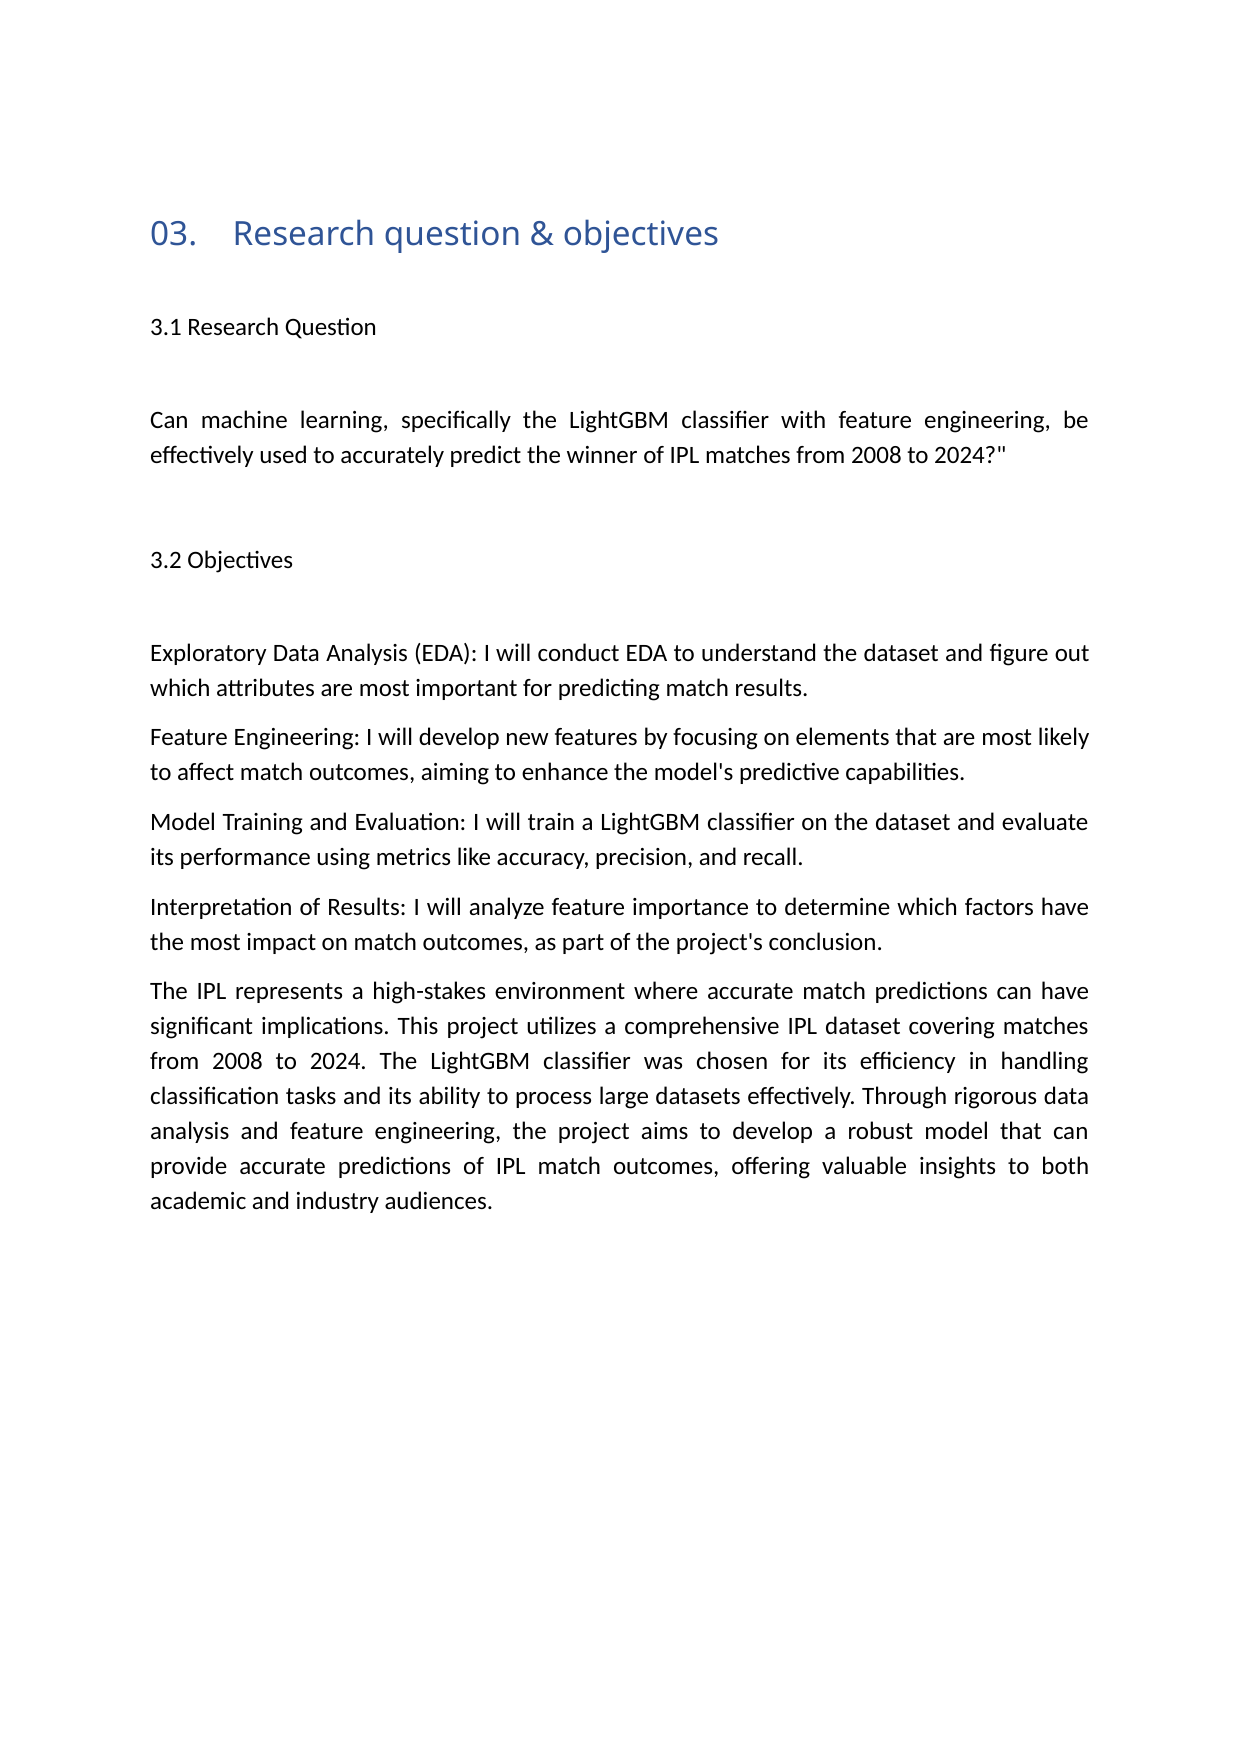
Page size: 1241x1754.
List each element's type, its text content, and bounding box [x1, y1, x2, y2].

text Interpretation of Results: I will analyze feature importance to determine which factors have the most impact on match outcomes, as part of the project's conclusion. [150, 891, 1090, 956]
subtitle 3.1 Research Question [150, 311, 1090, 342]
text Feature Engineering: I will develop new features by focusing on elements that are most likely to affect match outcomes, aiming to enhance the model's predictive capabilities. [150, 721, 1090, 787]
text Exploratory Data Analysis (EDA): I will conduct EDA to understand the dataset and figure out which attributes are most important for predicting match results. [150, 637, 1090, 702]
text Can machine learning, specifically the LightGBM classifier with feature engineering, be effectively used to accurately predict the winner of IPL matches from 2008 to 2024?" [150, 404, 1090, 469]
text The IPL represents a high-stakes environment where accurate match predictions can have significant implications. This project utilizes a comprehensive IPL dataset covering matches from 2008 to 2024. The LightGBM classifier was chosen for its efficiency in handling classification tasks and its ability to process large datasets effectively. Through rigorous data analysis and feature engineering, the project aims to develop a robust model that can provide accurate predictions of IPL match outcomes, offering valuable insights to both academic and industry audiences. [150, 975, 1090, 1216]
subtitle Research question & objectives [150, 210, 1090, 255]
text Model Training and Evaluation: I will train a LightGBM classifier on the dataset and evaluate its performance using metrics like accuracy, precision, and recall. [150, 806, 1090, 872]
subtitle 3.2 Objectives [150, 544, 1090, 575]
